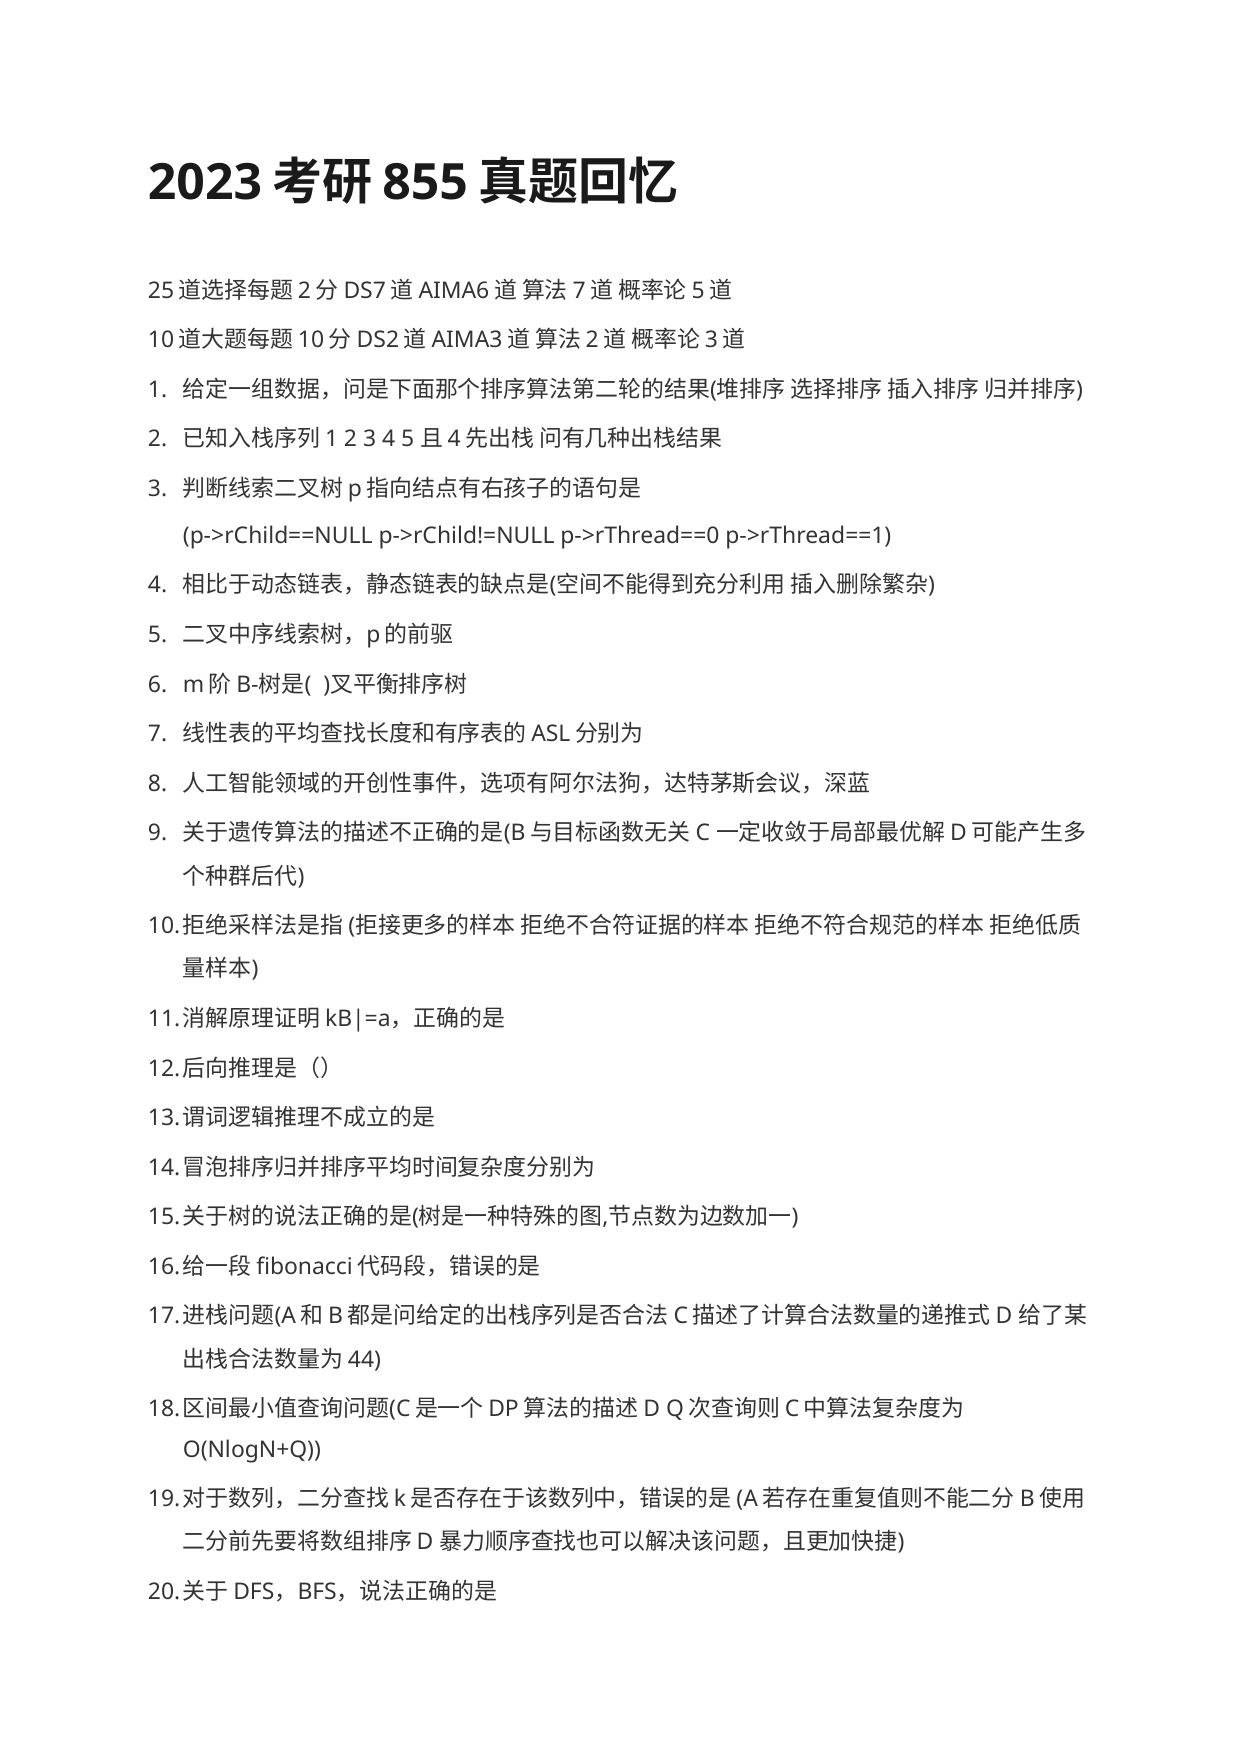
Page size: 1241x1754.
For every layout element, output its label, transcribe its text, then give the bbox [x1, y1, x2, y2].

list 后向推理是（） [148, 1049, 1093, 1083]
list 谓词逻辑推理不成立的是 [148, 1099, 1093, 1132]
list 给一段fibonacci代码段，错误的是 [148, 1248, 1093, 1281]
list 进栈问题(A和B都是问给定的出栈序列是否合法 C描述了计算合法数量的递推式 D 给了某出栈合法数量为44) [148, 1297, 1093, 1374]
text 10道大题每题10分 DS2道 AIMA3道 算法2道 概率论3道 [148, 321, 1093, 354]
list 拒绝采样法是指 (拒接更多的样本 拒绝不合符证据的样本 拒绝不符合规范的样本 拒绝低质量样本) [148, 907, 1093, 984]
text 25道选择每题2分 DS7道 AIMA6道 算法7道 概率论5道 [148, 272, 1093, 305]
list 相比于动态链表，静态链表的缺点是(空间不能得到充分利用 插入删除繁杂) [148, 566, 1093, 600]
list 已知入栈序列1 2 3 4 5 且4先出栈 问有几种出栈结果 [148, 420, 1093, 454]
list 给定一组数据，问是下面那个排序算法第二轮的结果(堆排序 选择排序 插入排序 归并排序) [148, 371, 1093, 404]
list 线性表的平均查找长度和有序表的ASL分别为 [148, 715, 1093, 748]
list 人工智能领域的开创性事件，选项有阿尔法狗，达特茅斯会议，深蓝 [148, 765, 1093, 798]
list 消解原理证明kB|=a，正确的是 [148, 1000, 1093, 1033]
list 关于DFS，BFS，说法正确的是 [148, 1573, 1093, 1606]
text (p->rChild==NULL p->rChild!=NULL p->rThread==0 p->rThread==1) [183, 519, 1093, 551]
title 2023考研855真题回忆 [148, 142, 1093, 214]
list 判断线索二叉树p指向结点有右孩子的语句是 [148, 470, 1093, 503]
list 关于遗传算法的描述不正确的是(B与目标函数无关 C 一定收敛于局部最优解 D可能产生多个种群后代) [148, 814, 1093, 891]
list m阶B-树是( )叉平衡排序树 [148, 666, 1093, 699]
list 关于树的说法正确的是(树是一种特殊的图,节点数为边数加一) [148, 1198, 1093, 1232]
list 区间最小值查询问题(C是一个DP算法的描述 D Q次查询则C中算法复杂度为O(NlogN+Q)) [148, 1390, 1093, 1464]
list 冒泡排序归并排序平均时间复杂度分别为 [148, 1149, 1093, 1182]
list 对于数列，二分查找k是否存在于该数列中，错误的是 (A若存在重复值则不能二分 B使用二分前先要将数组排序D 暴力顺序查找也可以解决该问题，且更加快捷) [148, 1480, 1093, 1556]
list 二叉中序线索树，p的前驱 [148, 616, 1093, 649]
